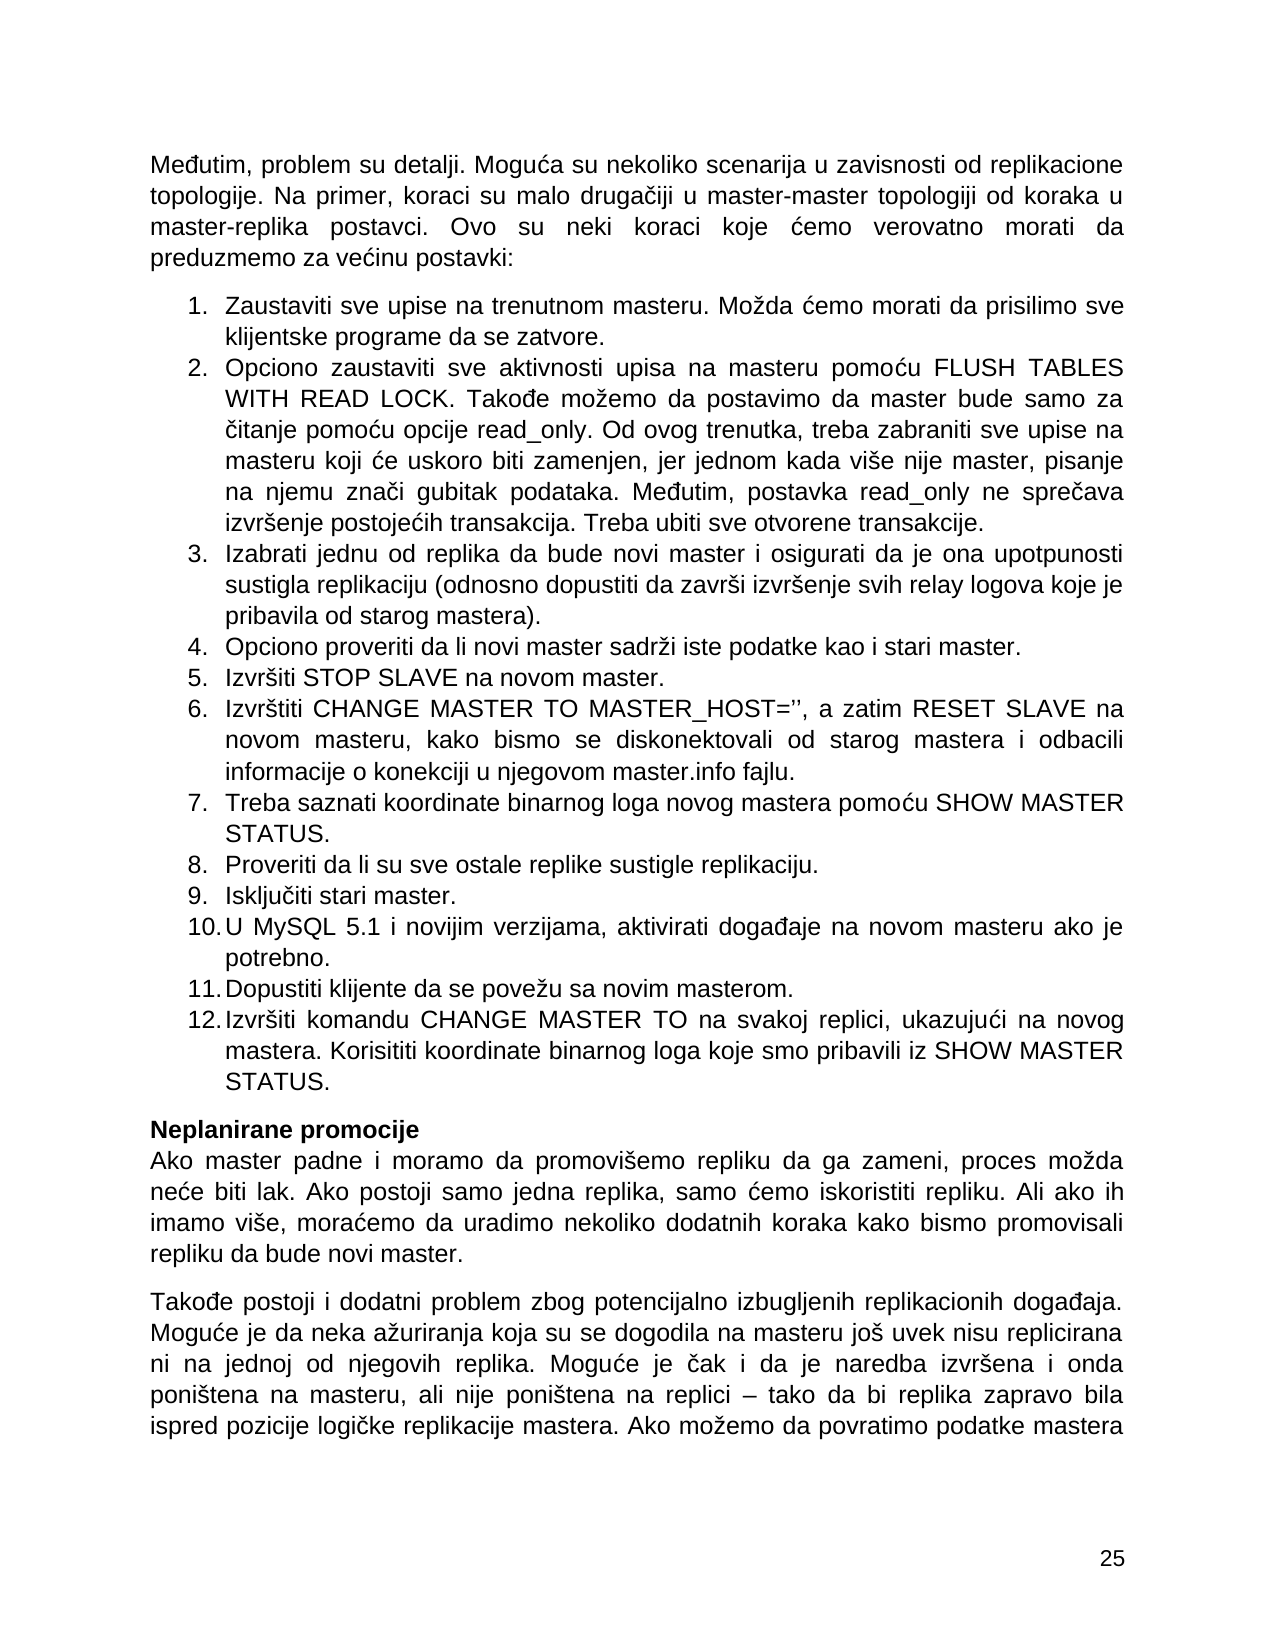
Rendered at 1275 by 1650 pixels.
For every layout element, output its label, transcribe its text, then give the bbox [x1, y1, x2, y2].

list Isključiti stari master. [187, 881, 1125, 909]
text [150, 1286, 1125, 1439]
text Ako master padne i moramo da promovišemo repliku da ga zameni, proces možda neće biti lak. Ako postoji samo jedna replika, samo ćemo iskoristiti repliku. Ali ako ih imamo više, moraćemo da uradimo nekoliko dodatnih koraka kako bismo promovisali repliku da bude novi master. [150, 1146, 1125, 1267]
list Opciono zaustaviti sve aktivnosti upisa na masteru pomoću FLUSH TABLES WITH READ LOCK. Takođe možemo da postavimo da master bude samo za čitanje pomoću opcije read_only. Od ovog trenutka, treba zabraniti sve upise na masteru koji će uskoro biti zamenjen, jer jednom kada više nije master, pisanje na njemu znači gubitak podataka. Međutim, postavka read_only ne sprečava izvršenje postojećih transakcija. Treba ubiti sve otvorene transakcije. [187, 353, 1125, 537]
list Izvršiti komandu CHANGE MASTER TO na svakoj replici, ukazujući na novog mastera. Korisititi koordinate binarnog loga koje smo pribavili iz SHOW MASTER STATUS. [187, 1005, 1125, 1096]
text Međutim, problem su detalji. Moguća su nekoliko scenarija u zavisnosti od replikacione topologije. Na primer, koraci su malo drugačiji u master-master topologiji od koraka u master-replika postavci. Ovo su neki koraci koje ćemo verovatno morati da preduzmemo za većinu postavki: [150, 150, 1125, 272]
list U MySQL 5.1 i novijim verzijama, aktivirati događaje na novom masteru ako je potrebno. [187, 912, 1125, 971]
list Treba saznati koordinate binarnog loga novog mastera pomoću SHOW MASTER STATUS. [187, 787, 1125, 847]
list Izvršiti STOP SLAVE na novom master. [187, 663, 1125, 692]
list Zaustaviti sve upise na trenutnom masteru. Možda ćemo morati da prisilimo sve klijentske programe da se zatvore. [187, 291, 1125, 351]
list Izvrštiti CHANGE MASTER TO MASTER_HOST=’’, a zatim RESET SLAVE na novom masteru, kako bismo se diskonektovali od starog mastera i odbacili informacije o konekciji u njegovom master.info fajlu. [187, 694, 1125, 785]
list Izabrati jednu od replika da bude novi master i osigurati da je ona upotpunosti sustigla replikaciju (odnosno dopustiti da završi izvršenje svih relay logova koje je pribavila od starog mastera). [187, 539, 1125, 630]
list Proveriti da li su sve ostale replike sustigle replikaciju. [187, 849, 1125, 878]
list Opciono proveriti da li novi master sadrži iste podatke kao i stari master. [187, 632, 1125, 661]
list Dopustiti klijente da se povežu sa novim masterom. [187, 974, 1125, 1002]
subtitle Neplanirane promocije [150, 1114, 1125, 1143]
